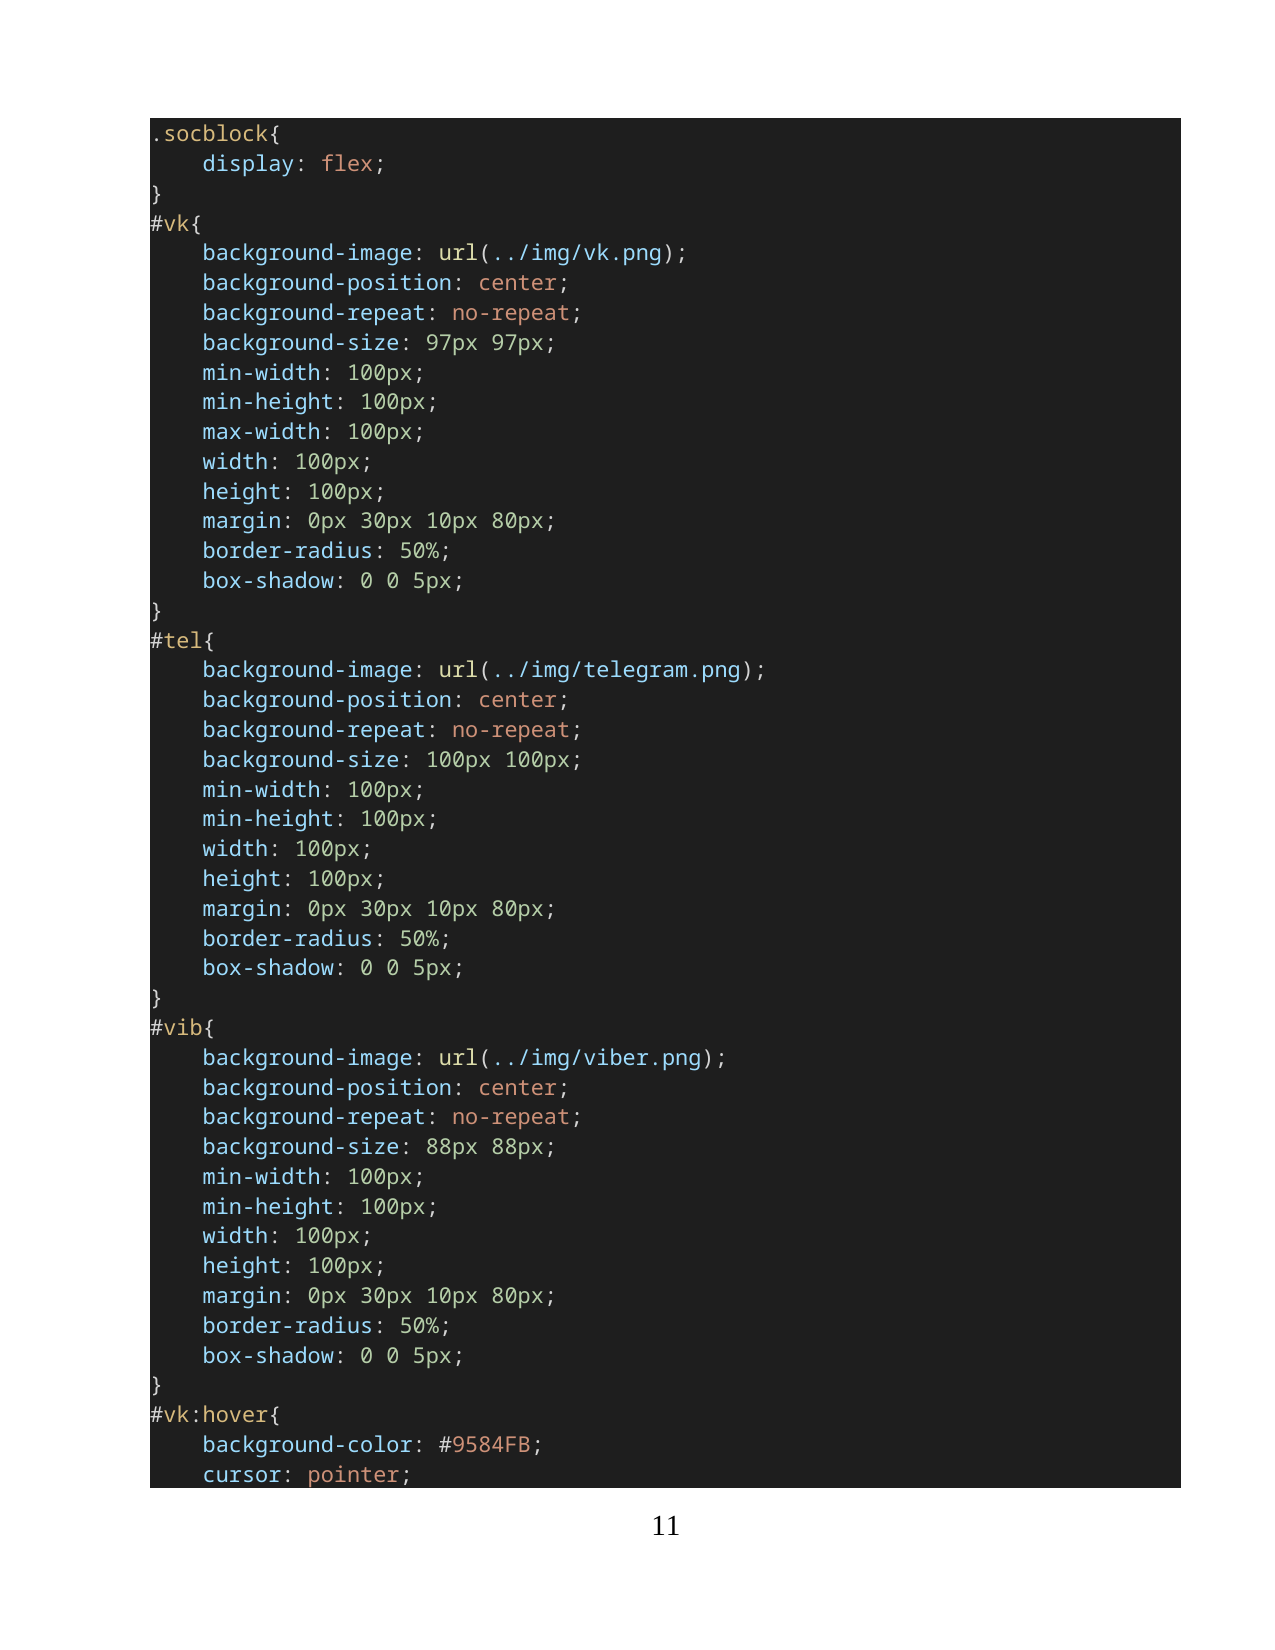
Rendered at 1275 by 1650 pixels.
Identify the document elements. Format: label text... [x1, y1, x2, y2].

text background-position: center; [150, 267, 1181, 297]
text margin: 0px 30px 10px 80px; [150, 1280, 1181, 1310]
text height: 100px; [150, 1250, 1181, 1280]
text #tel{ [150, 624, 1181, 654]
text min-height: 100px; [150, 386, 1181, 416]
text } [150, 982, 1181, 1012]
text box-shadow: 0 0 5px; [150, 565, 1181, 595]
text min-height: 100px; [150, 803, 1181, 833]
text background-color: #9584FB; [150, 1429, 1181, 1459]
text } [150, 1369, 1181, 1399]
text min-width: 100px; [150, 773, 1181, 803]
text background-position: center; [150, 1071, 1181, 1101]
text width: 100px; [150, 446, 1181, 476]
text background-size: 97px 97px; [150, 327, 1181, 356]
text box-shadow: 0 0 5px; [150, 1339, 1181, 1369]
text max-width: 100px; [150, 416, 1181, 446]
text min-height: 100px; [150, 1191, 1181, 1220]
text #vk{ [150, 207, 1181, 237]
text background-repeat: no-repeat; [150, 297, 1181, 327]
text min-width: 100px; [150, 356, 1181, 386]
text box-shadow: 0 0 5px; [150, 952, 1181, 982]
text height: 100px; [150, 476, 1181, 505]
text } [150, 178, 1181, 207]
text border-radius: 50%; [150, 1310, 1181, 1339]
text #vk:hover{ [150, 1399, 1181, 1429]
text border-radius: 50%; [150, 535, 1181, 565]
text margin: 0px 30px 10px 80px; [150, 505, 1181, 535]
text background-repeat: no-repeat; [150, 1101, 1181, 1131]
text } [150, 595, 1181, 624]
text cursor: pointer; [150, 1459, 1181, 1488]
text background-position: center; [150, 684, 1181, 714]
text .socblock{ [150, 118, 1181, 148]
text min-width: 100px; [150, 1161, 1181, 1191]
text background-image: url(../img/vk.png); [150, 237, 1181, 267]
text background-image: url(../img/viber.png); [150, 1042, 1181, 1071]
text background-size: 100px 100px; [150, 744, 1181, 773]
text background-size: 88px 88px; [150, 1131, 1181, 1161]
text background-repeat: no-repeat; [150, 714, 1181, 744]
text width: 100px; [150, 1220, 1181, 1250]
text height: 100px; [150, 863, 1181, 893]
text border-radius: 50%; [150, 922, 1181, 952]
text width: 100px; [150, 833, 1181, 863]
text margin: 0px 30px 10px 80px; [150, 893, 1181, 922]
text #vib{ [150, 1012, 1181, 1042]
text background-image: url(../img/telegram.png); [150, 654, 1181, 684]
text display: flex; [150, 148, 1181, 178]
